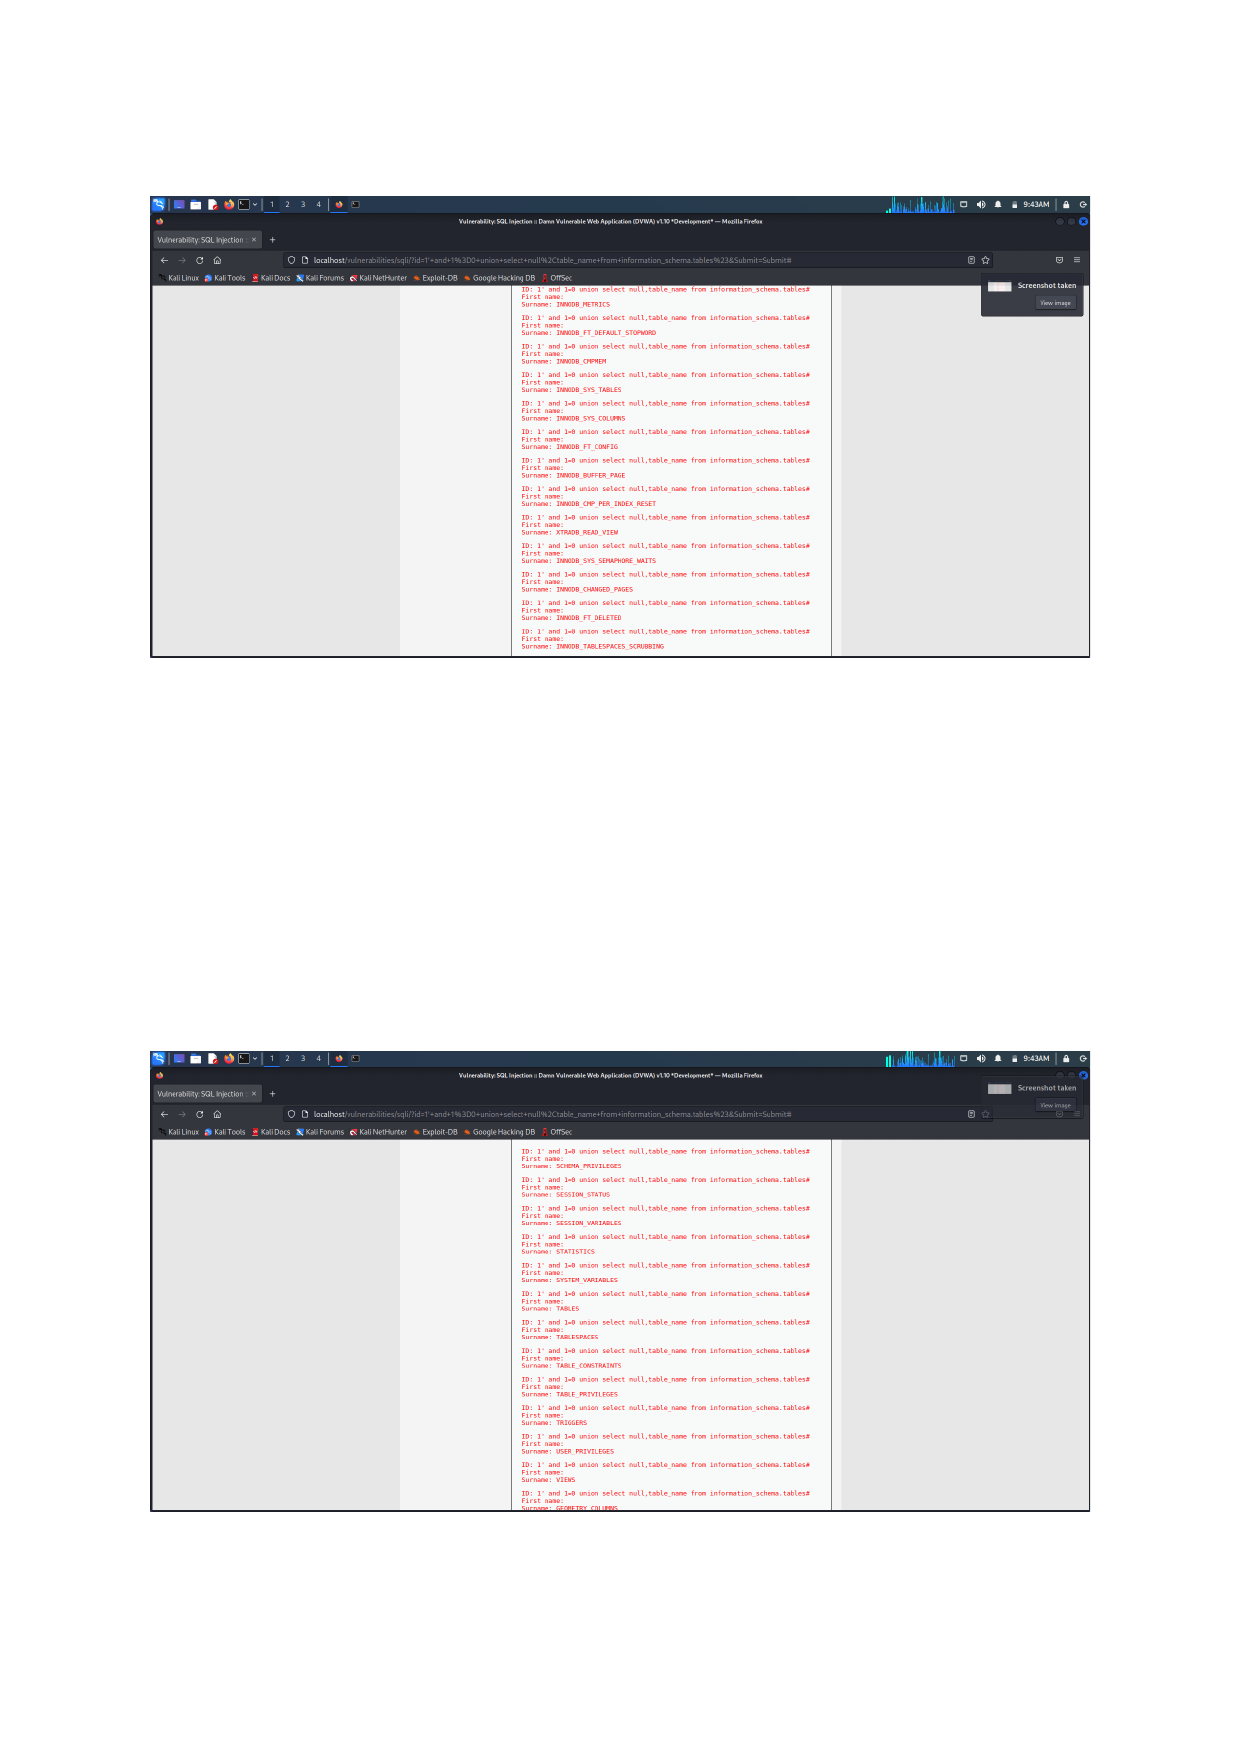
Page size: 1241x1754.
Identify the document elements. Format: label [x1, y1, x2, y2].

picture [150, 196, 1091, 658]
picture [150, 1051, 1091, 1512]
